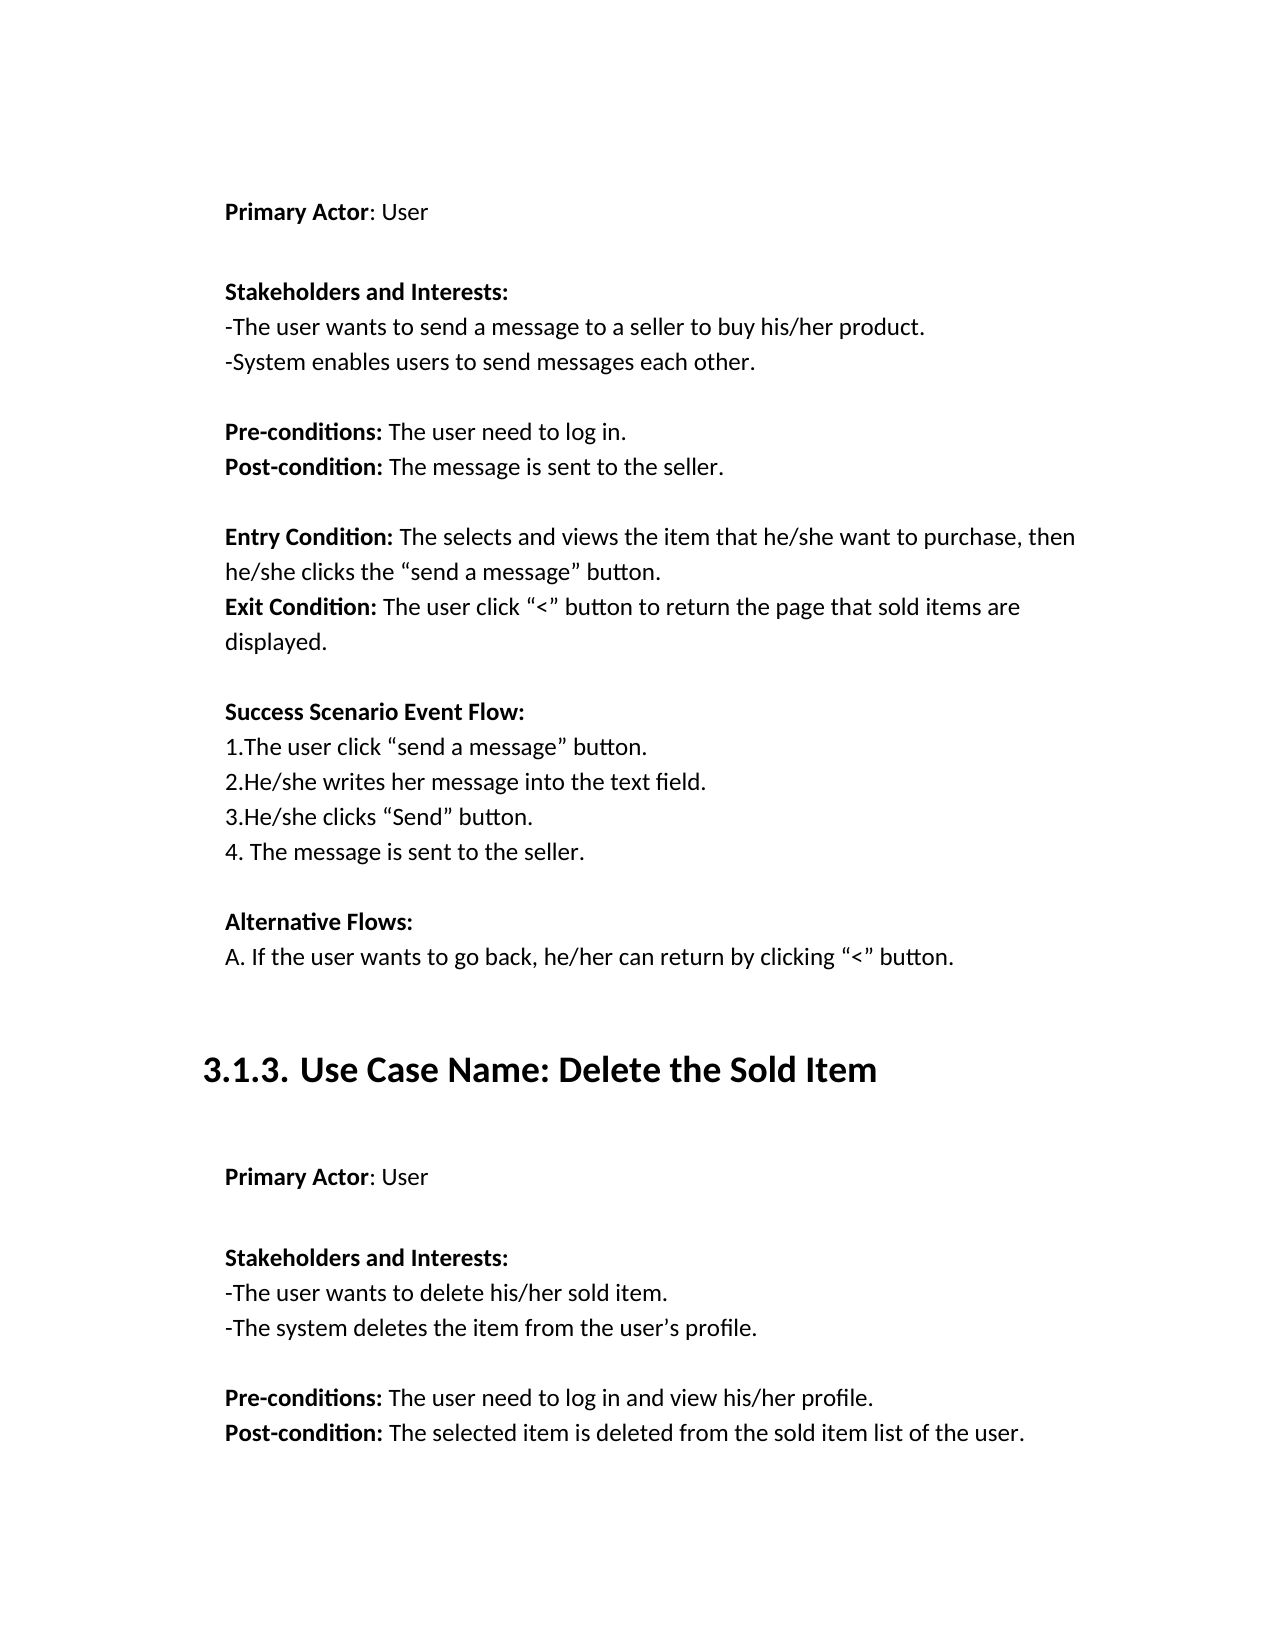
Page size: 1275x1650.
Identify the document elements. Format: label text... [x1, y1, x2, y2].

list -The system deletes the item from the user’s profile. Pre-conditions: The user need to log in and view his/her profile. Post-condition: The selected item is deleted from the sold item list of the user. [165, 1312, 1125, 1447]
list 4. The message is sent to the seller. [165, 836, 1125, 867]
list -System enables users to send messages each other. Pre-conditions: The user need to log in. Post-condition: The message is sent to the seller. [165, 346, 1125, 482]
list Entry Condition: The selects and views the item that he/she want to purchase, then he/she clicks the “send a message” button. Exit Condition: The user click “<” button to return the page that sold items are displayed. [165, 486, 1125, 657]
list Success Scenario Event Flow: 1.The user click “send a message” button. 2.He/she writes her message into the text field. 3.He/she clicks “Send” button. [165, 661, 1125, 832]
list Primary Actor: User [165, 150, 1125, 226]
list Use Case Name: Delete the Sold Item [202, 1046, 1125, 1092]
list Stakeholders and Interests: -The user wants to send a message to a seller to buy his/her product. [165, 241, 1125, 342]
list Alternative Flows: A. If the user wants to go back, he/her can return by clicking “<” button. [165, 871, 1125, 972]
list Primary Actor: User [165, 1115, 1125, 1191]
list Stakeholders and Interests: -The user wants to delete his/her sold item. [165, 1207, 1125, 1307]
